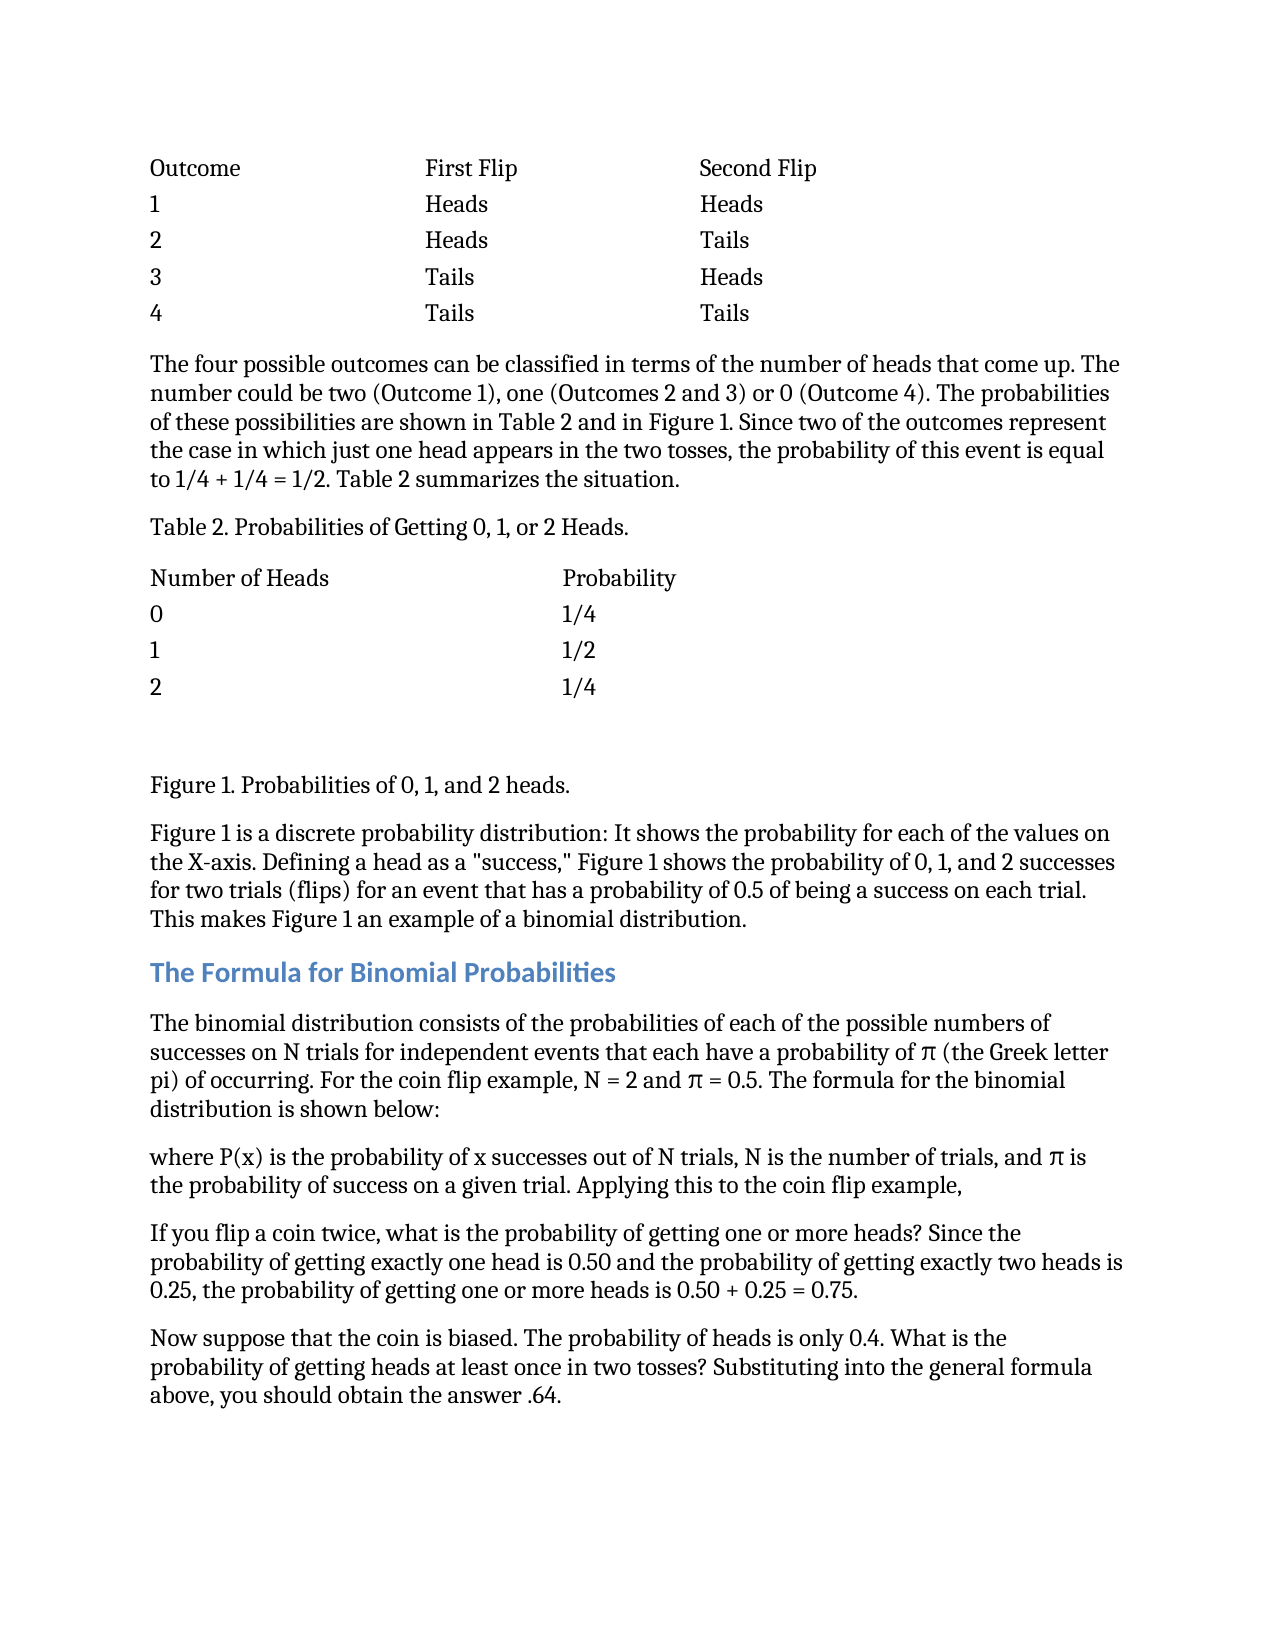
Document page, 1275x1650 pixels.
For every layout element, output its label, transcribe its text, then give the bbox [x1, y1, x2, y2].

text Table 2. Probabilities of Getting 0, 1, or 2 Heads. [150, 512, 1125, 541]
text The binomial distribution consists of the probabilities of each of the possible numbers of successes on N trials for independent events that each have a probability of π (the Greek letter pi) of occurring. For the coin flip example, N = 2 and π = 0.5. The formula for the binomial distribution is shown below: [150, 1009, 1125, 1124]
table_cell Heads [689, 259, 964, 295]
table_header First Flip [414, 150, 689, 186]
table_cell 4 [139, 295, 414, 331]
text where P(x) is the probability of x successes out of N trials, N is the number of trials, and π is the probability of success on a given trial. Applying this to the coin flip example, [150, 1143, 1125, 1200]
table_cell Tails [414, 259, 689, 295]
table_cell 1 [139, 186, 414, 222]
table_header Second Flip [689, 150, 964, 186]
table_cell 1/4 [551, 596, 964, 632]
text If you flip a coin twice, what is the probability of getting one or more heads? Since the probability of getting exactly one head is 0.50 and the probability of getting exactly two heads is 0.25, the probability of getting one or more heads is 0.50 + 0.25 = 0.75. [150, 1219, 1125, 1305]
table_cell Heads [414, 223, 689, 259]
text Now suppose that the coin is biased. The probability of heads is only 0.4. What is the probability of getting heads at least once in two tosses? Substituting into the general formula above, you should obtain the answer .64. [150, 1324, 1125, 1410]
table_cell 2 [139, 669, 551, 705]
text The four possible outcomes can be classified in terms of the number of heads that come up. The number could be two (Outcome 1), one (Outcomes 2 and 3) or 0 (Outcome 4). The probabilities of these possibilities are shown in Table 2 and in Figure 1. Since two of the outcomes represent the case in which just one head appears in the two tosses, the probability of this event is equal to 1/4 + 1/4 = 1/2. Table 2 summarizes the situation. [150, 350, 1125, 494]
table_header Probability [551, 560, 964, 596]
table_cell Tails [414, 295, 689, 331]
subtitle The Formula for Binomial Probabilities [150, 954, 1125, 990]
table_header Outcome [139, 150, 414, 186]
table_cell Heads [689, 186, 964, 222]
text Figure 1 is a discrete probability distribution: It shows the probability for each of the values on the X-axis. Defining a head as a "success," Figure 1 shows the probability of 0, 1, and 2 successes for two trials (flips) for an event that has a probability of 0.5 of being a success on each trial. This makes Figure 1 an example of a binomial distribution. [150, 819, 1125, 934]
table_cell 0 [139, 596, 551, 632]
table_cell 2 [139, 223, 414, 259]
table_cell 3 [139, 259, 414, 295]
text Figure 1. Probabilities of 0, 1, and 2 heads. [150, 771, 1125, 800]
table_cell Tails [689, 223, 964, 259]
table_cell 1/2 [551, 633, 964, 669]
table_cell Heads [414, 186, 689, 222]
table_cell 1 [139, 633, 551, 669]
table_cell 1/4 [551, 669, 964, 705]
table_header Number of Heads [139, 560, 551, 596]
table_cell Tails [689, 295, 964, 331]
